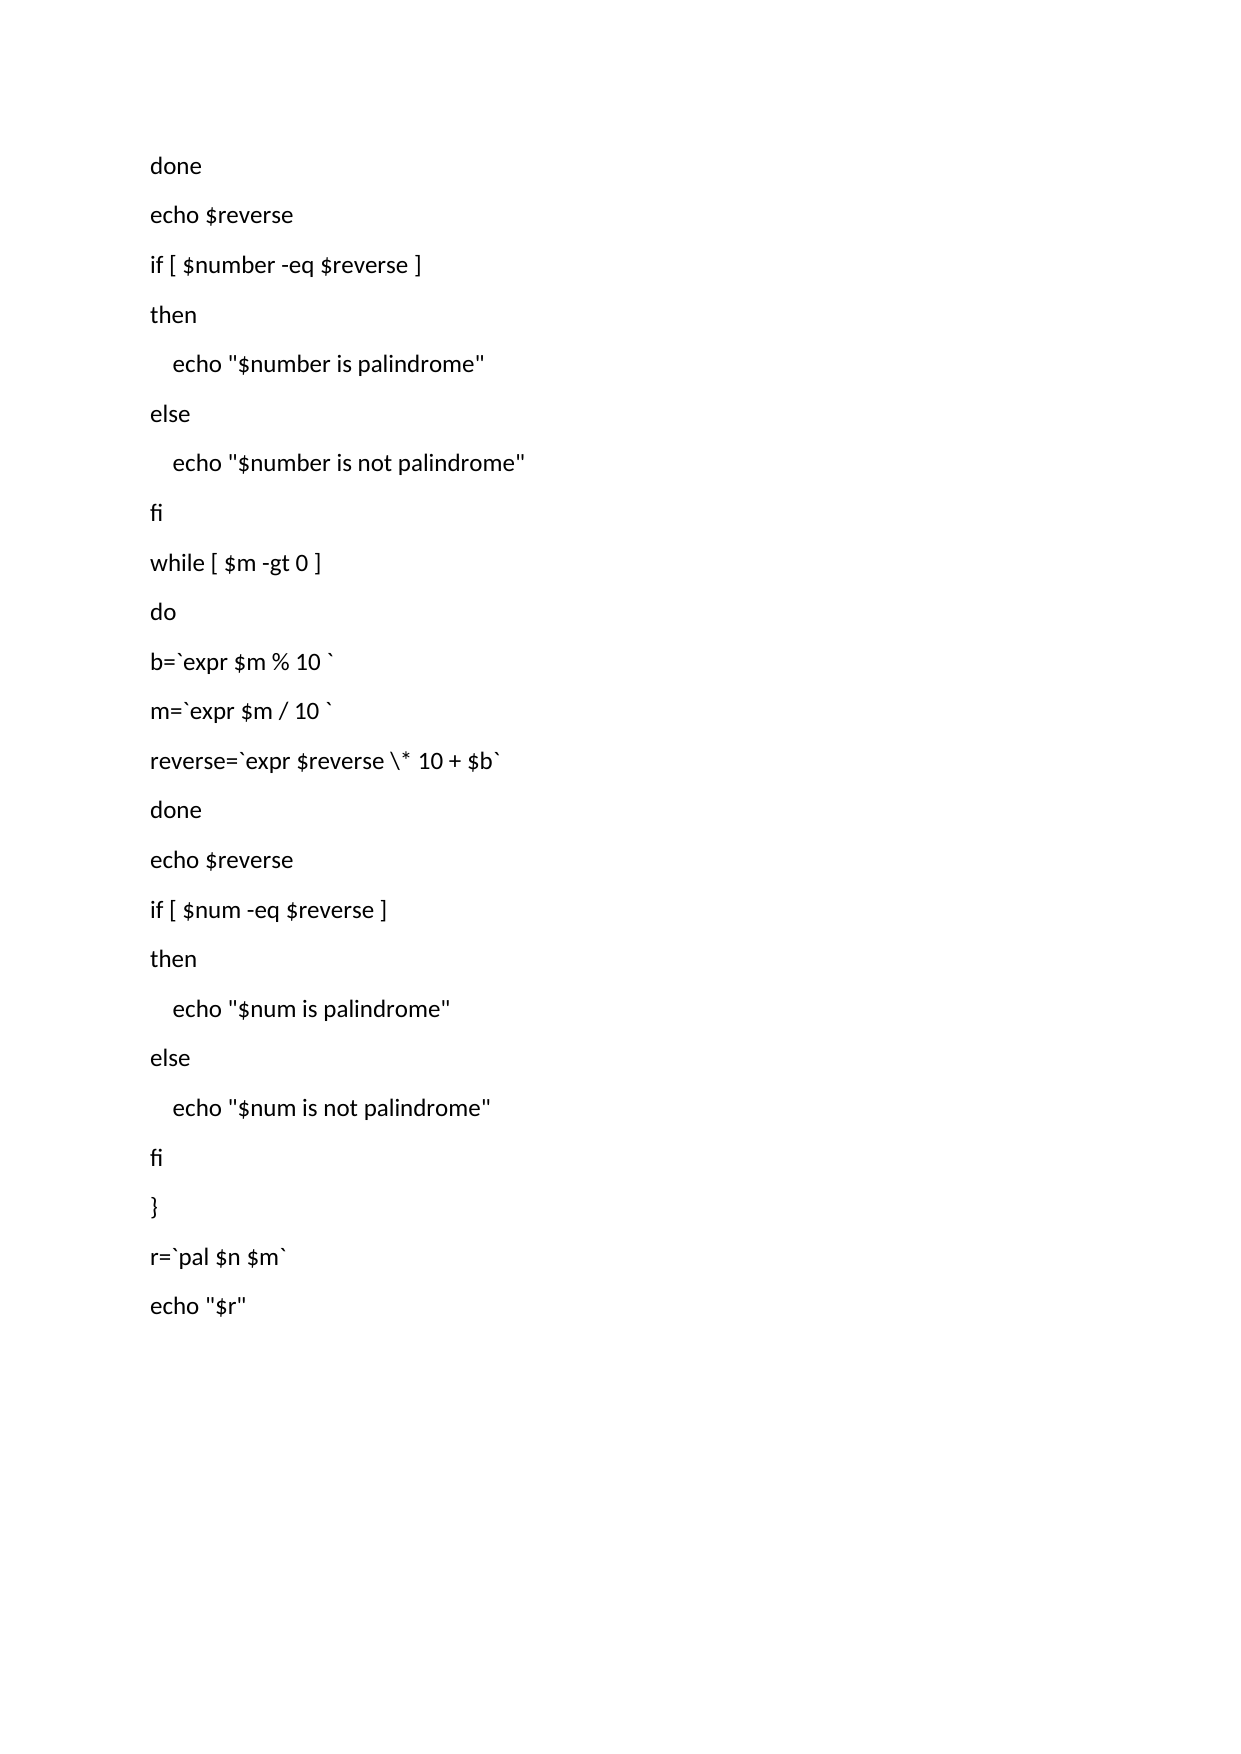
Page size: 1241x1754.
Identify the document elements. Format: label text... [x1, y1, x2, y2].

text then [150, 943, 1090, 974]
text echo $reverse [150, 844, 1090, 875]
text do [150, 596, 1090, 627]
text echo "$num is palindrome" [150, 993, 1090, 1023]
text echo "$r" [150, 1290, 1090, 1321]
text while [ $m -gt 0 ] [150, 547, 1090, 577]
text done [150, 794, 1090, 825]
text echo "$number is palindrome" [150, 348, 1090, 379]
text then [150, 299, 1090, 329]
text echo "$number is not palindrome" [150, 447, 1090, 478]
text if [ $number -eq $reverse ] [150, 249, 1090, 280]
text else [150, 1042, 1090, 1073]
text fi [150, 497, 1090, 528]
text } [150, 1191, 1090, 1222]
text if [ $num -eq $reverse ] [150, 894, 1090, 924]
text r=`pal $n $m` [150, 1241, 1090, 1271]
text echo "$num is not palindrome" [150, 1092, 1090, 1123]
text m=`expr $m / 10 ` [150, 695, 1090, 726]
text fi [150, 1142, 1090, 1172]
text else [150, 398, 1090, 428]
text reverse=`expr $reverse \* 10 + $b` [150, 745, 1090, 776]
text done [150, 150, 1090, 181]
text echo $reverse [150, 199, 1090, 230]
text b=`expr $m % 10 ` [150, 646, 1090, 676]
